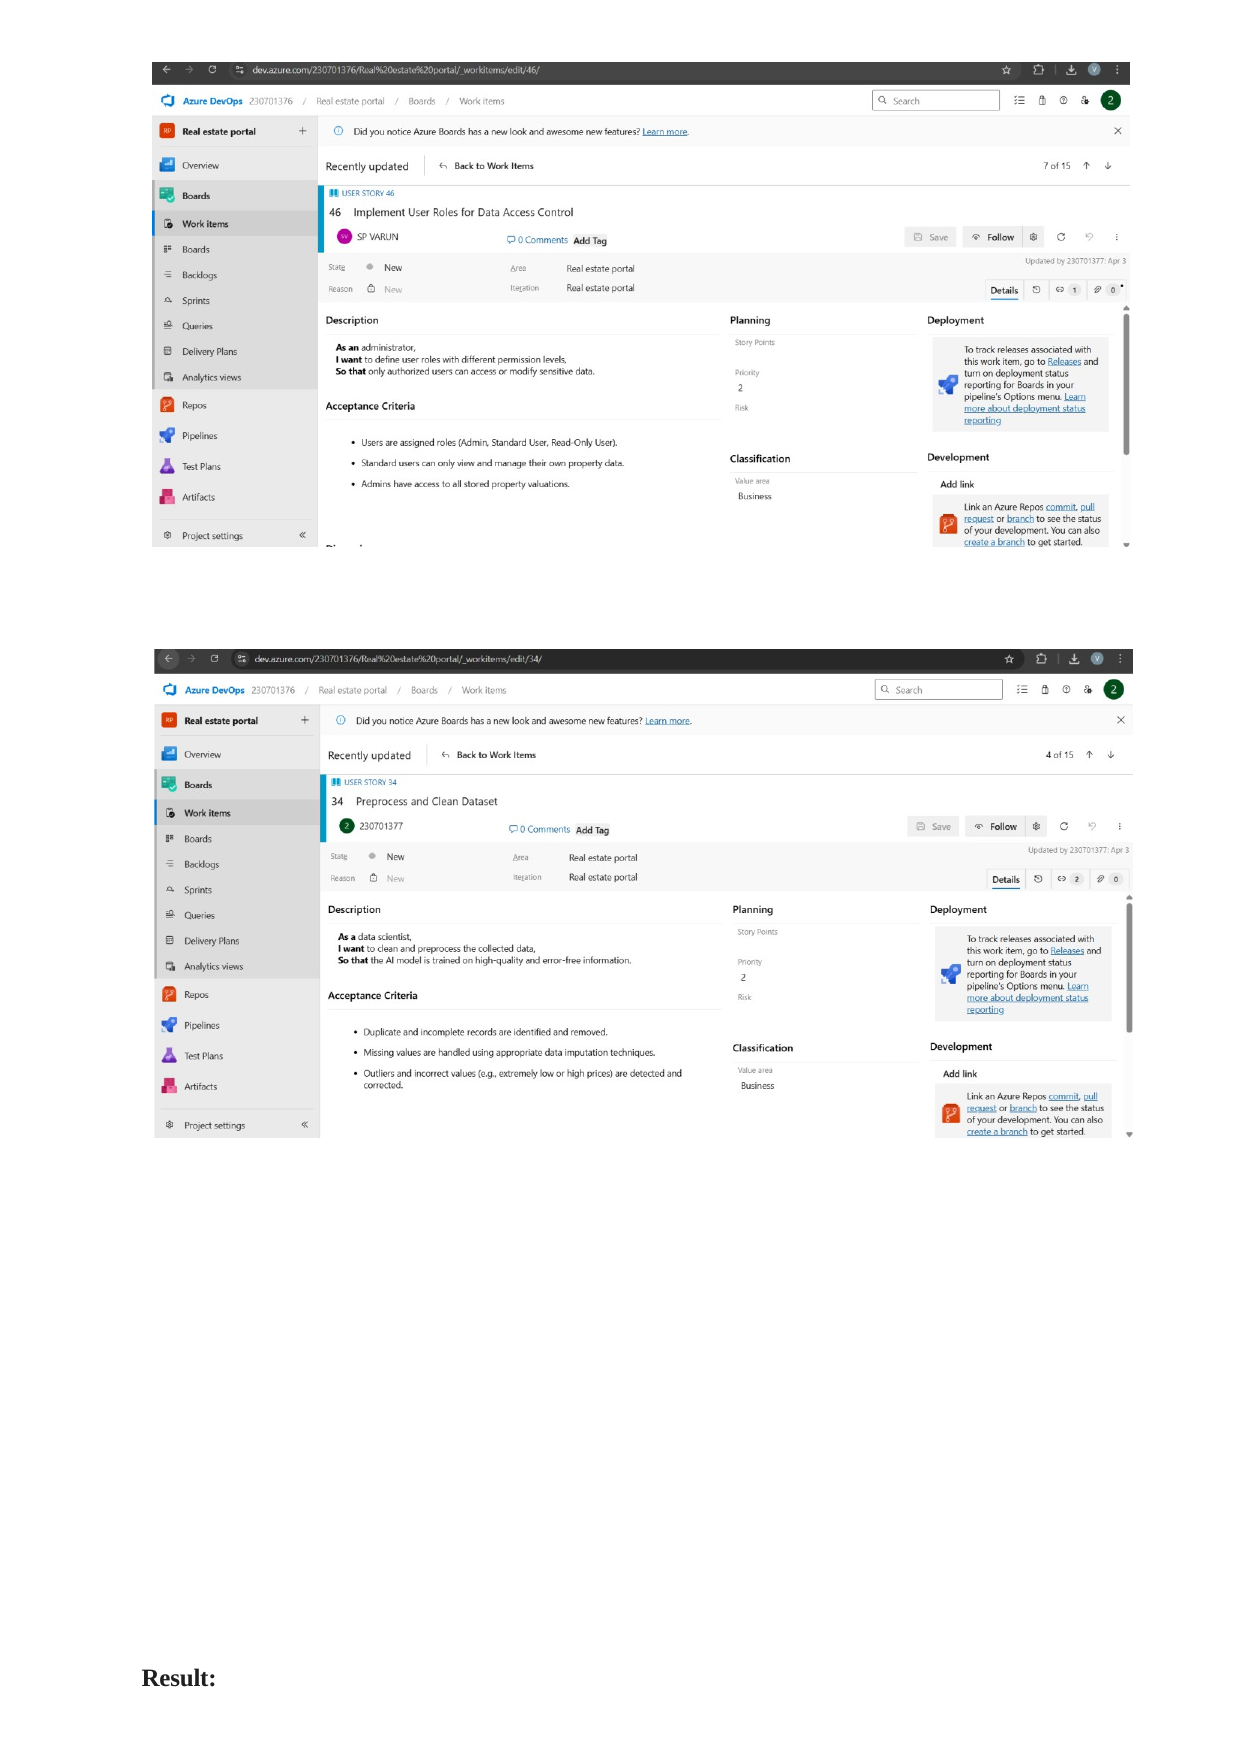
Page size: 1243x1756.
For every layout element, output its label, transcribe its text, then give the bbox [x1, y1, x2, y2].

picture [152, 62, 1130, 547]
subtitle Result: [141, 1663, 1243, 1691]
picture [154, 649, 1133, 1138]
